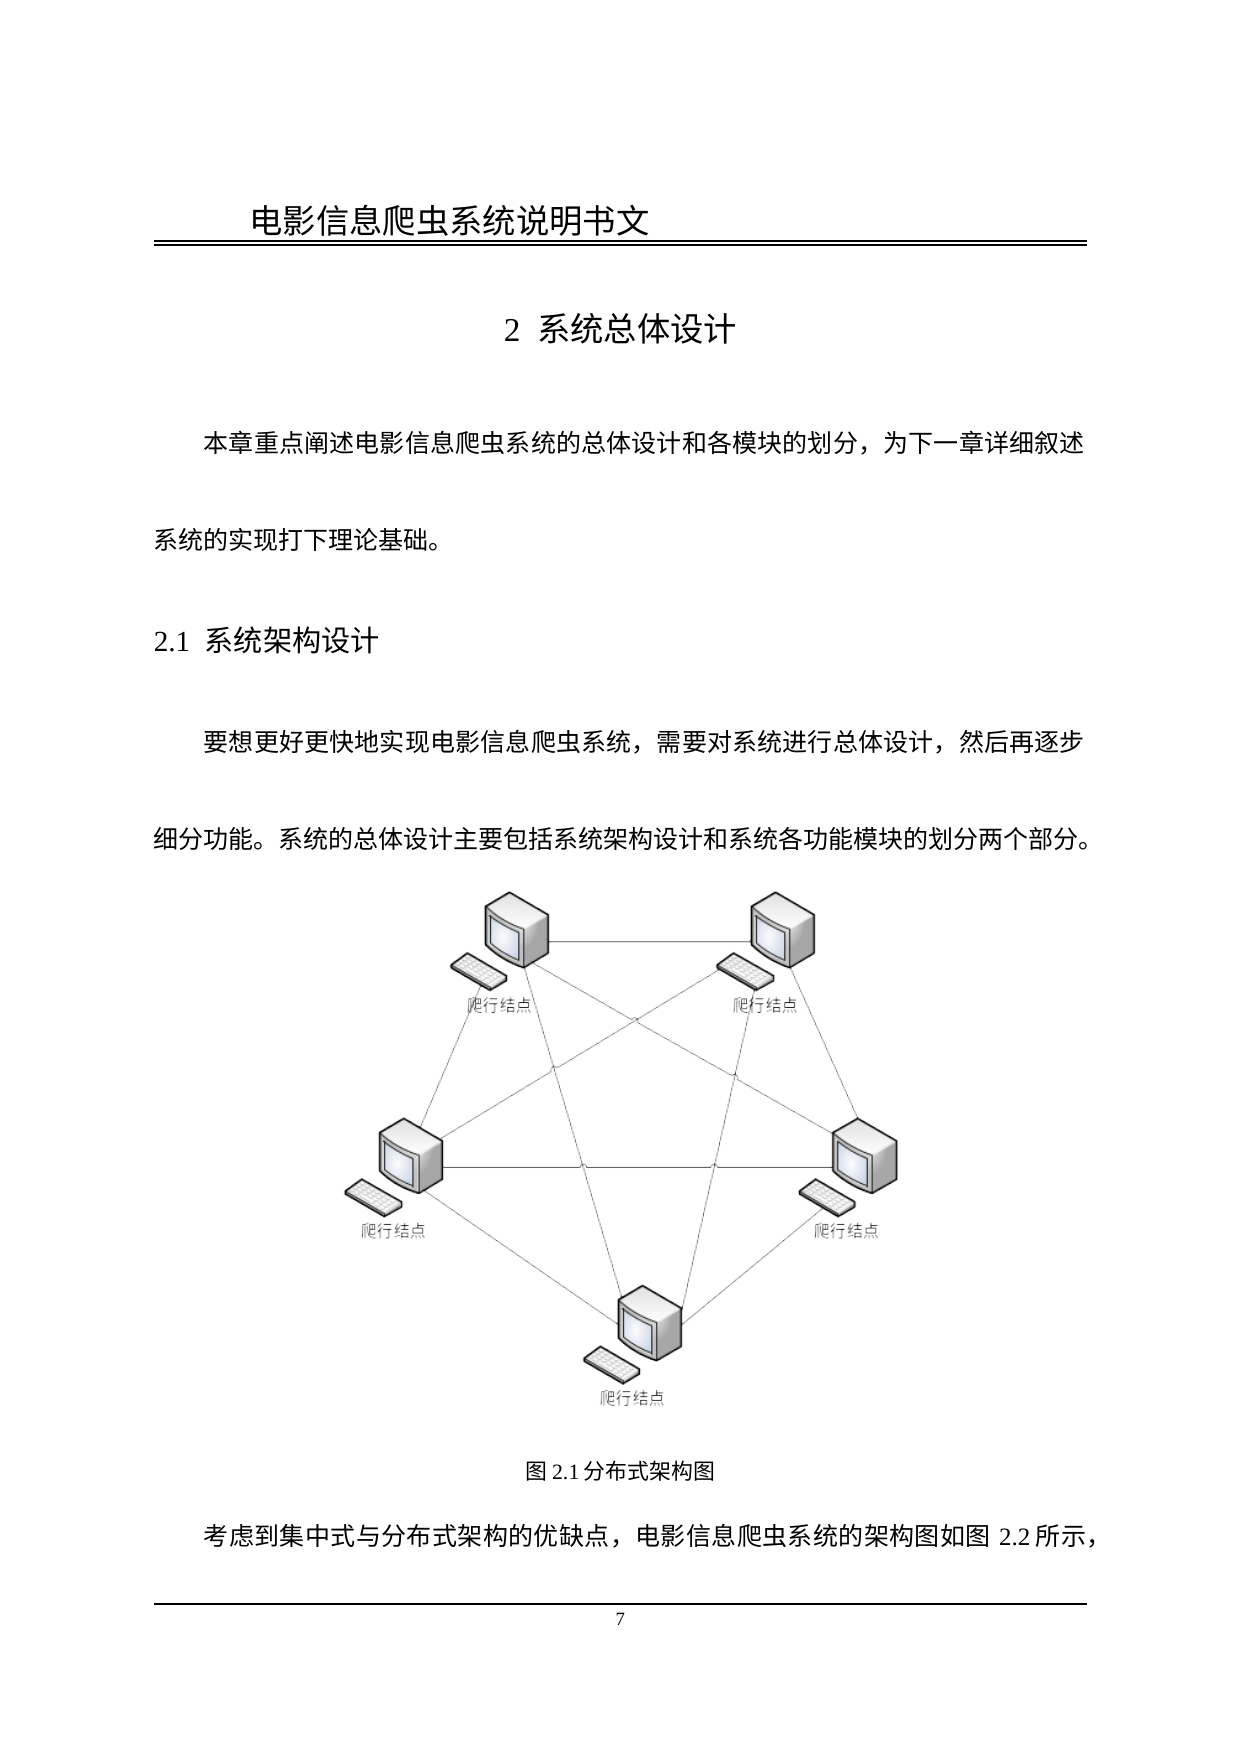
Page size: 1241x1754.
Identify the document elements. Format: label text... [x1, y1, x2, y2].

subtitle 2.1 系统架构设计 [153, 606, 1087, 671]
subtitle 2 系统总体设计 [153, 295, 1087, 360]
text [153, 1502, 1087, 1567]
text 图2.1分布式架构图 [153, 1454, 1087, 1486]
text 要想更好更快地实现电影信息爬虫系统，需要对系统进行总体设计，然后再逐步细分功能。系统的总体设计主要包括系统架构设计和系统各功能模块的划分两个部分。 [153, 708, 1087, 871]
text 本章重点阐述电影信息爬虫系统的总体设计和各模块的划分，为下一章详细叙述系统的实现打下理论基础。 [153, 409, 1087, 571]
